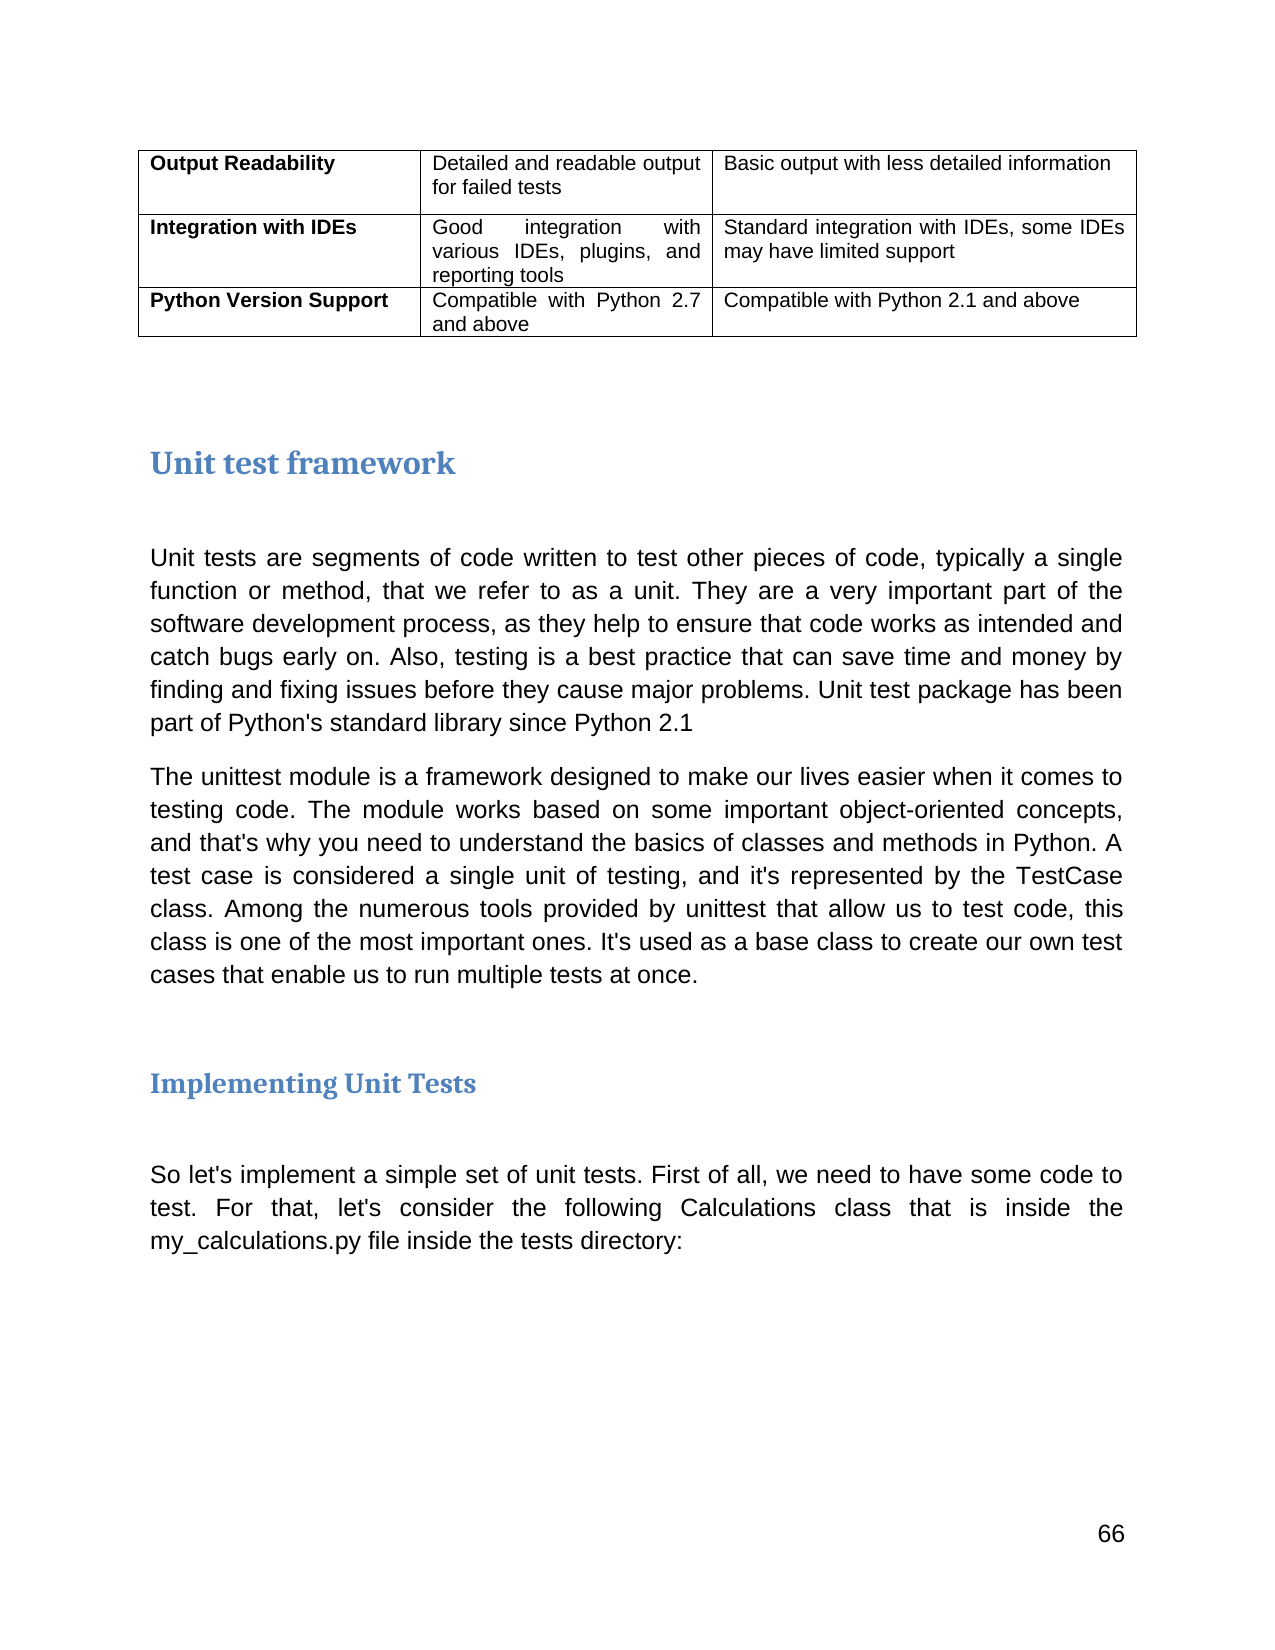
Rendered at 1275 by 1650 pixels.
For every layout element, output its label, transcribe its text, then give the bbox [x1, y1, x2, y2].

subtitle Unit test framework [150, 445, 1125, 483]
table_cell Compatible with Python 2.7 and above [421, 288, 712, 336]
table_cell Integration with IDEs [139, 215, 420, 287]
table_cell Detailed and readable output for failed tests [421, 151, 712, 214]
text Unit tests are segments of code written to test other pieces of code, typically a single function or method, that we refer to as a unit. They are a very important part of the software development process, as they help to ensure that code works as intended and catch bugs early on. Also, testing is a best practice that can save time and money by finding and fixing issues before they cause major problems. Unit test package has been part of Python's standard library since Python 2.1 [150, 543, 1125, 736]
table_cell Standard integration with IDEs, some IDEs may have limited support [713, 215, 1136, 287]
table_cell Python Version Support [139, 288, 420, 336]
text So let's implement a simple set of unit tests. First of all, we need to have some code to test. For that, let's consider the following Calculations class that is inside the my_calculations.py file inside the tests directory: [150, 1160, 1125, 1254]
table_cell Basic output with less detailed information [713, 151, 1136, 214]
text The unittest module is a framework designed to make our lives easier when it comes to testing code. The module works based on some important object-oriented concepts, and that's why you need to understand the basics of classes and methods in Python. A test case is considered a single unit of testing, and it's represented by the TestCase class. Among the numerous tools provided by unittest that allow us to test code, this class is one of the most important ones. It's used as a base class to create our own test cases that enable us to run multiple tests at once. [150, 762, 1125, 988]
table_cell Good integration with various IDEs, plugins, and reporting tools [421, 215, 712, 287]
subtitle Implementing Unit Tests [150, 1067, 1125, 1101]
table_cell Output Readability [139, 151, 420, 214]
table_cell Compatible with Python 2.1 and above [713, 288, 1136, 336]
